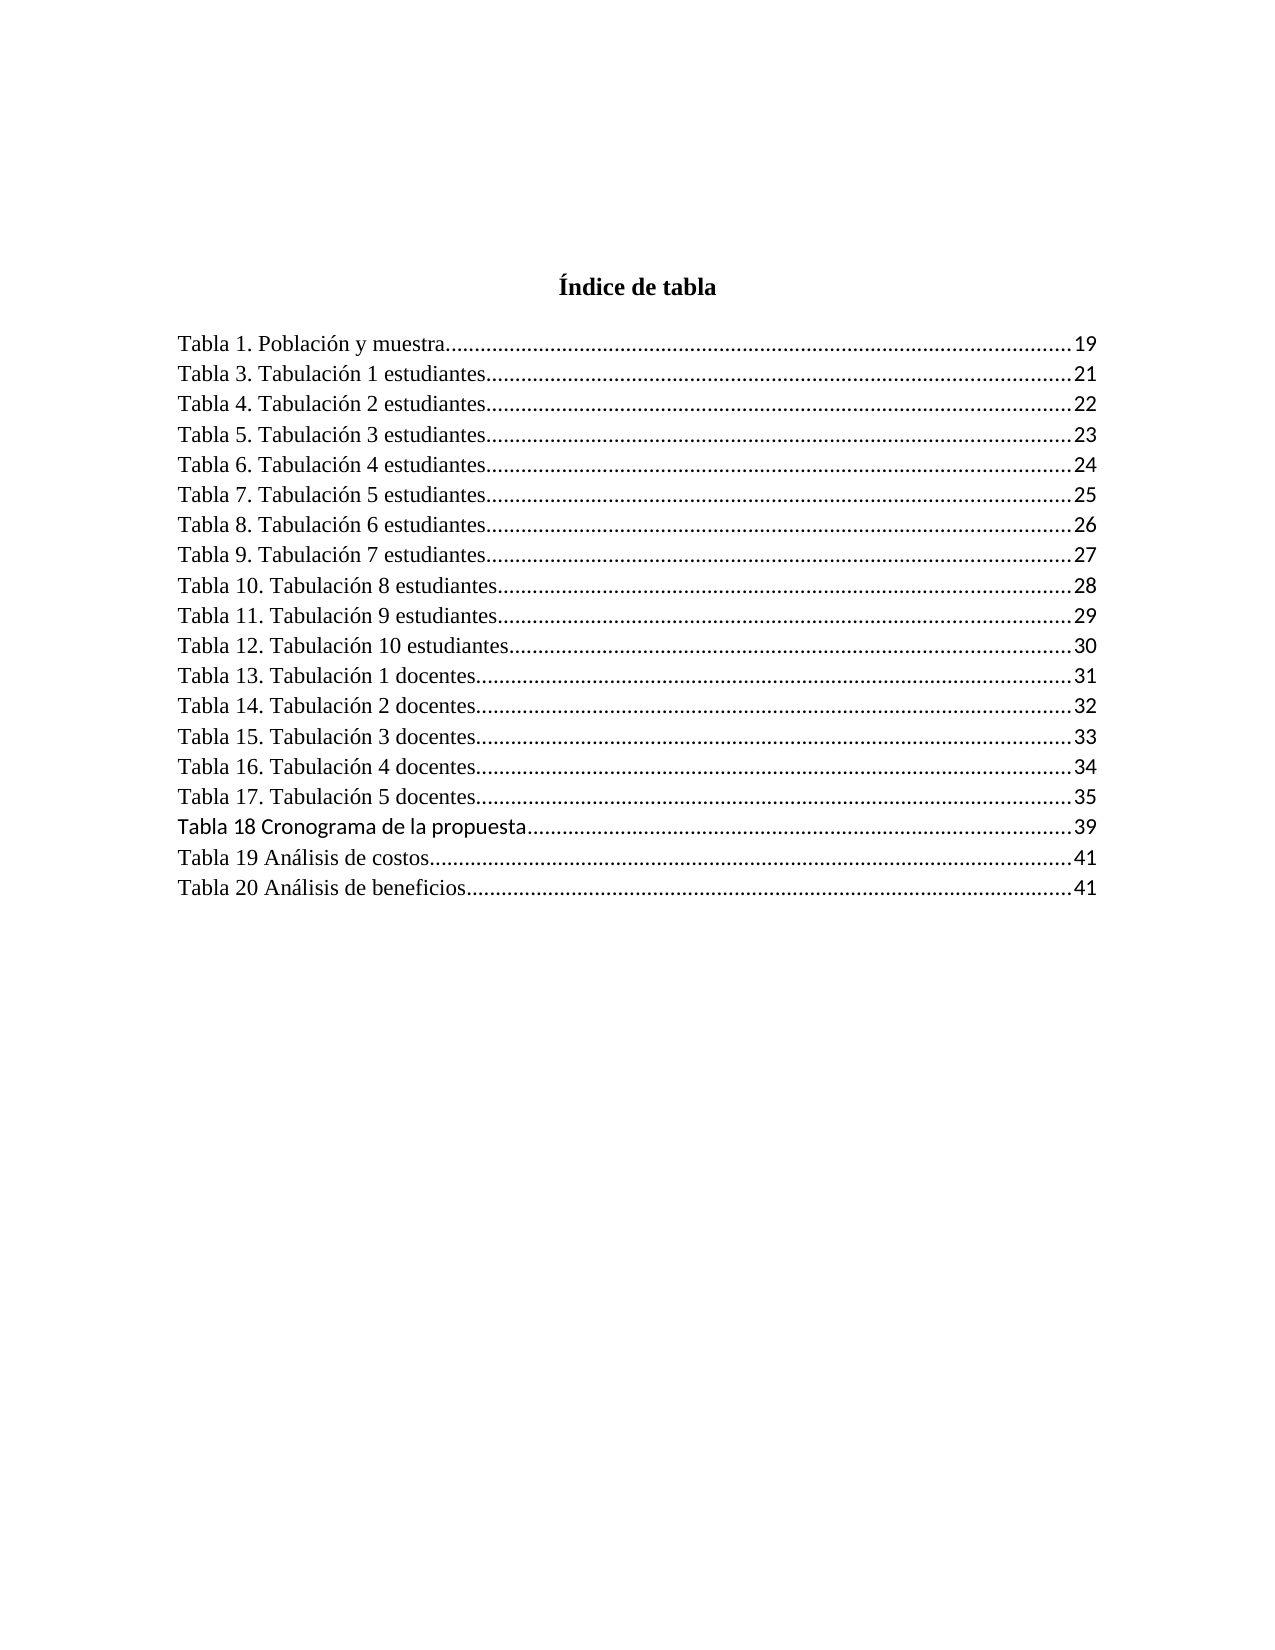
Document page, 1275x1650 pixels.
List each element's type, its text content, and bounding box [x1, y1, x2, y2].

text Tabla 5. Tabulación 3 estudiantes 23 [177, 420, 1098, 448]
text Tabla 12. Tabulación 10 estudiantes 30 [177, 631, 1098, 659]
text Índice de tabla [177, 272, 1098, 300]
text Tabla 8. Tabulación 6 estudiantes 26 [177, 510, 1098, 538]
text Tabla 14. Tabulación 2 docentes 32 [177, 692, 1098, 719]
text Tabla 4. Tabulación 2 estudiantes 22 [177, 389, 1098, 417]
text Tabla 16. Tabulación 4 docentes 34 [177, 752, 1098, 780]
text Tabla 10. Tabulación 8 estudiantes 28 [177, 571, 1098, 599]
text Tabla 9. Tabulación 7 estudiantes 27 [177, 541, 1098, 568]
text Tabla 3. Tabulación 1 estudiantes 21 [177, 359, 1098, 387]
text Tabla 1. Población y muestra 19 [177, 329, 1098, 357]
text Tabla 11. Tabulación 9 estudiantes 29 [177, 601, 1098, 629]
text Tabla 18 Cronograma de la propuesta 39 [177, 812, 1098, 840]
text Tabla 20 Análisis de beneficios 41 [177, 873, 1098, 901]
text Tabla 17. Tabulación 5 docentes 35 [177, 782, 1098, 810]
text Tabla 7. Tabulación 5 estudiantes 25 [177, 480, 1098, 508]
text Tabla 15. Tabulación 3 docentes 33 [177, 722, 1098, 750]
text Tabla 13. Tabulación 1 docentes 31 [177, 661, 1098, 689]
text Tabla 19 Análisis de costos 41 [177, 843, 1098, 871]
text Tabla 6. Tabulación 4 estudiantes 24 [177, 450, 1098, 478]
